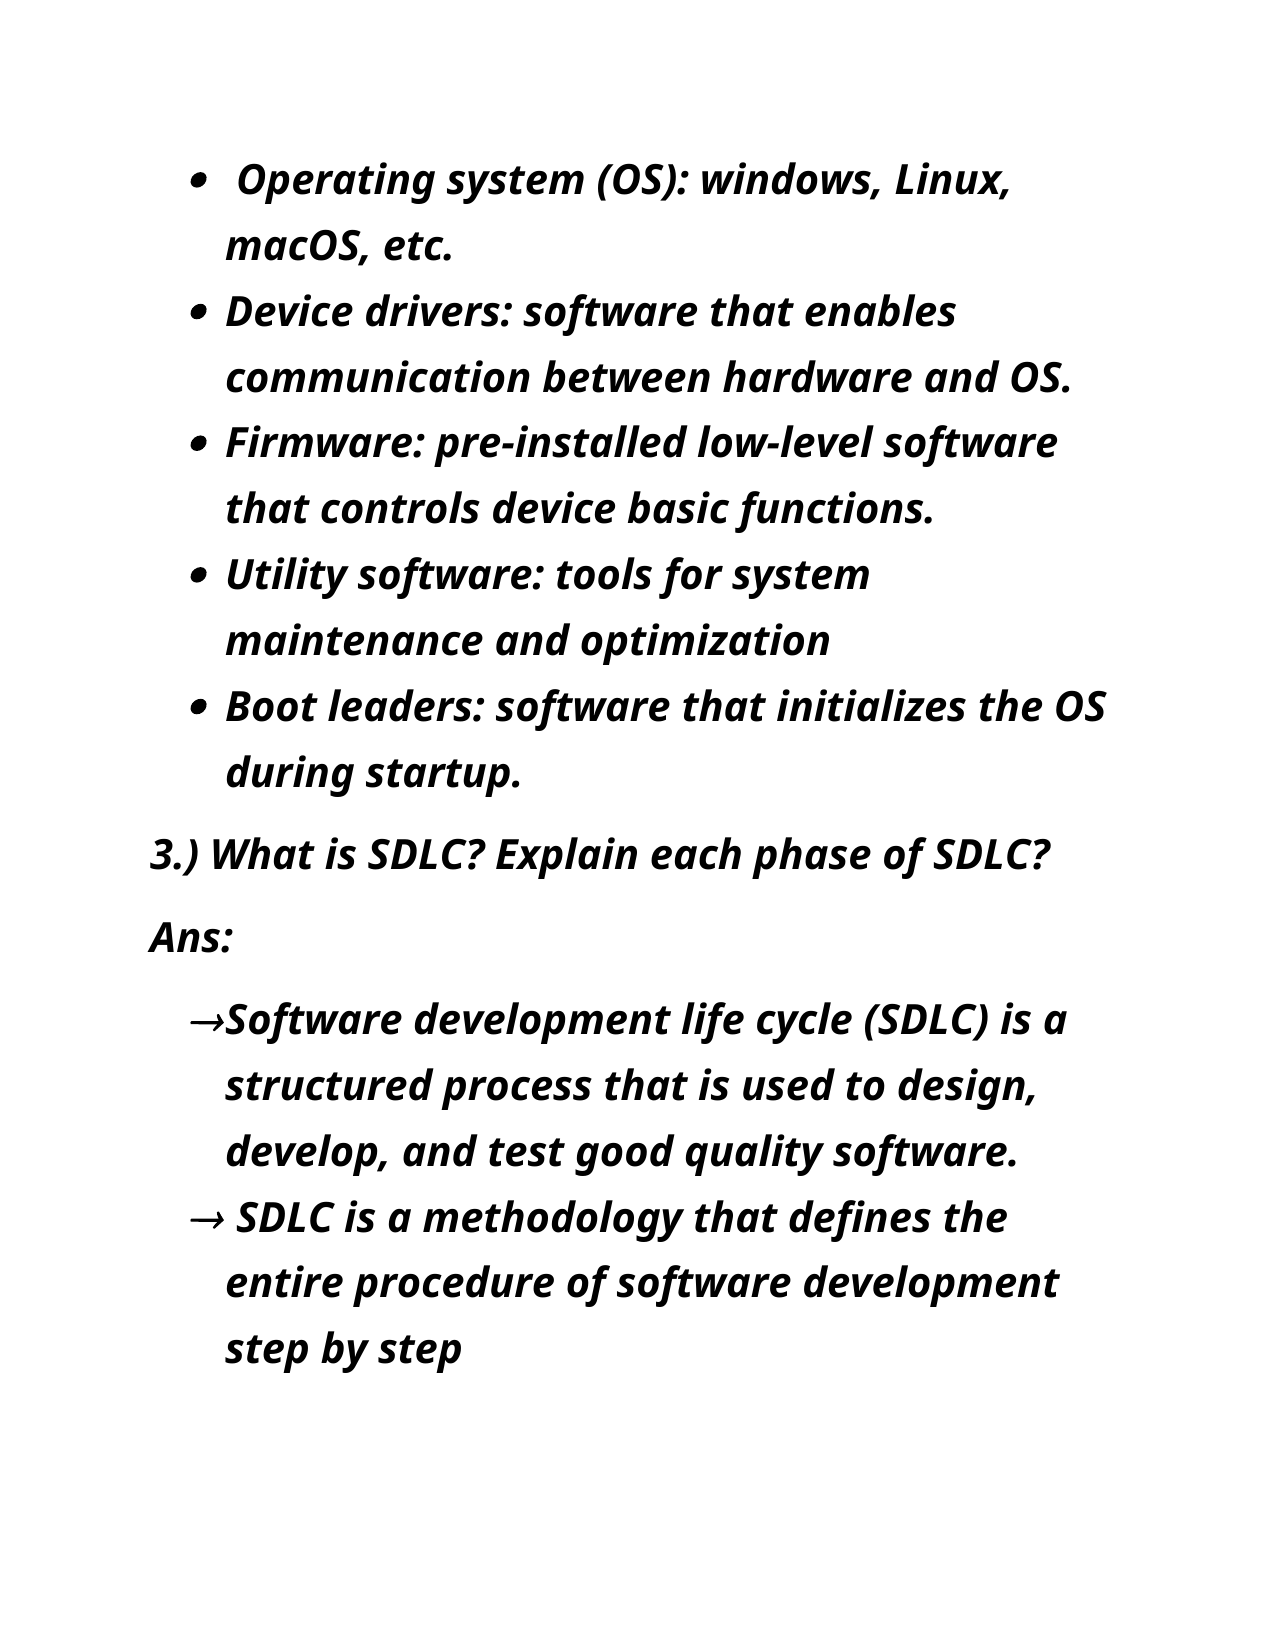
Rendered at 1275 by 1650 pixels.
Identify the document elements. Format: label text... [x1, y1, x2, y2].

list Boot leaders: software that initializes the OS during startup. [187, 677, 1125, 799]
list Operating system (OS): windows, Linux, macOS, etc. [187, 150, 1125, 273]
list SDLC is a methodology that defines the entire procedure of software development step by step [187, 1187, 1125, 1376]
list Firmware: pre-installed low-level software that controls device basic functions. [187, 413, 1125, 536]
list Device drivers: software that enables communication between hardware and OS. [187, 282, 1125, 404]
list Software development life cycle (SDLC) is a structured process that is used to design, develop, and test good quality software. [187, 990, 1125, 1178]
text Ans: [150, 907, 1125, 964]
text 3.) What is SDLC? Explain each phase of SDLC? [150, 825, 1125, 882]
list Utility software: tools for system maintenance and optimization [187, 545, 1125, 668]
